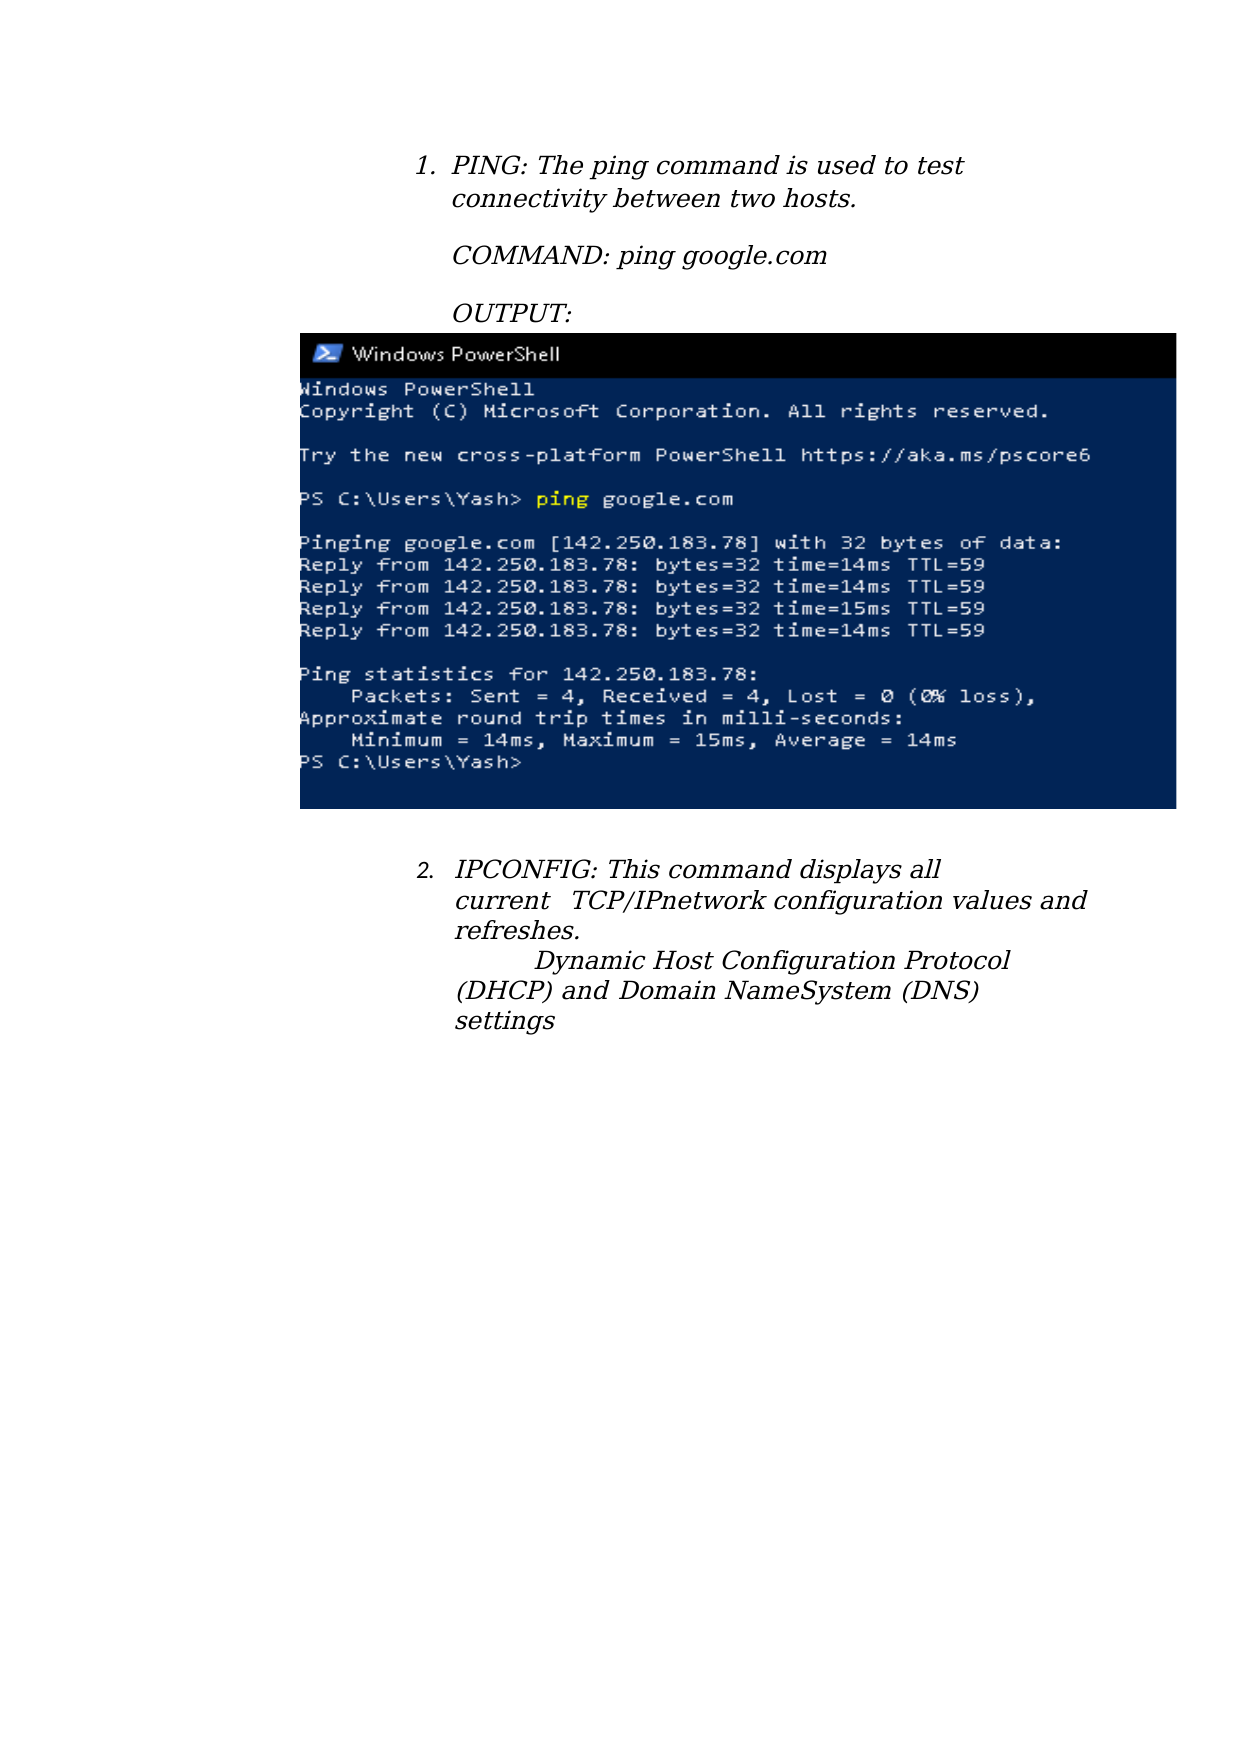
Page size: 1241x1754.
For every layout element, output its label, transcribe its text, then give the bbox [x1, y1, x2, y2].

subtitle COMMAND: ping google.com [450, 240, 1090, 270]
list IPCONFIG: This command displays all current TCP/IPnetwork configuration values and refreshes. [416, 853, 1090, 944]
subtitle OUTPUT: [450, 297, 1090, 327]
subtitle PING: The ping command is used to test connectivity between two hosts. [412, 150, 1090, 212]
list Dynamic Host Configuration Protocol (DHCP) and Domain NameSystem (DNS) settings [453, 944, 1090, 1034]
picture [300, 333, 1177, 809]
